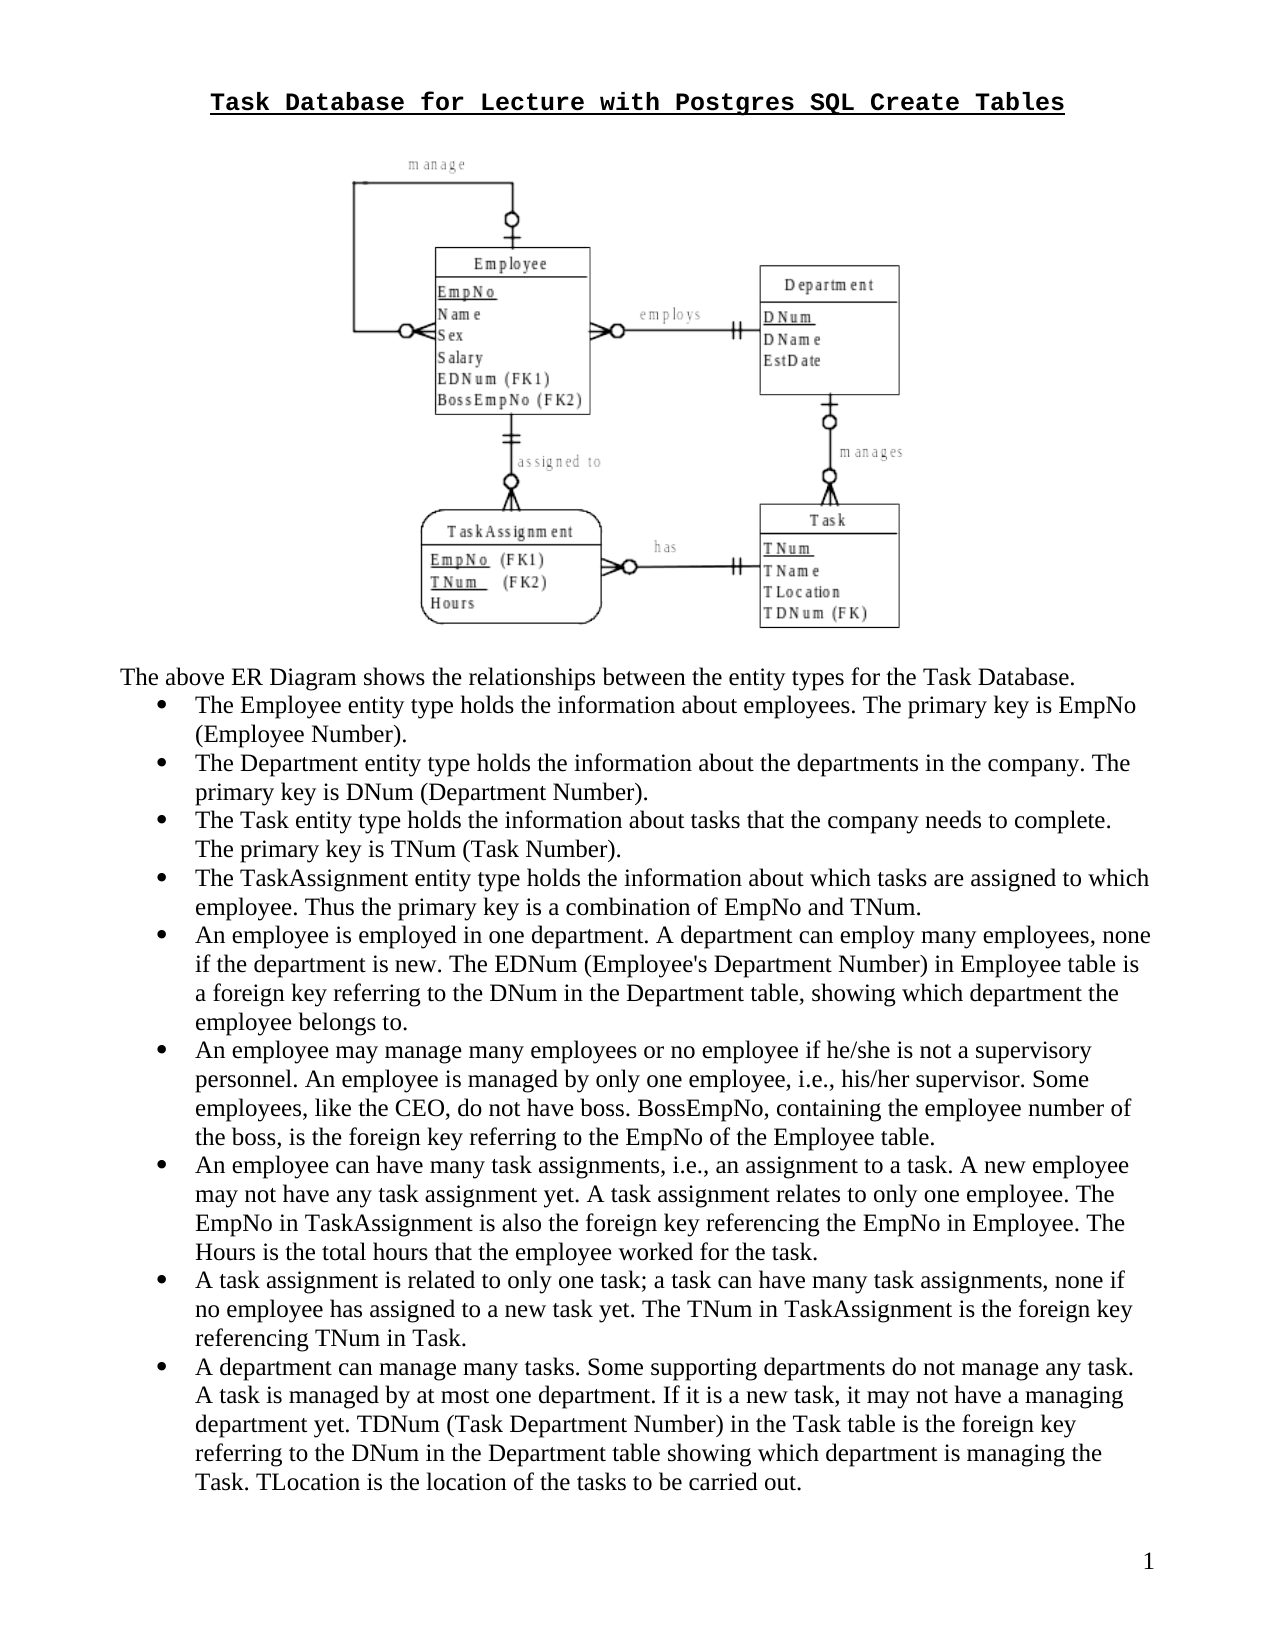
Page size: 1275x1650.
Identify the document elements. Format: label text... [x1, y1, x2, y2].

list An employee is employed in one department. A department can employ many employees, none if the department is new. The EDNum (Employee's Department Number) in Employee table is a foreign key referring to the DNum in the Department table, showing which department the employee belongs to. [157, 920, 1155, 1035]
list A task assignment is related to only one task; a task can have many task assignments, none if no employee has assigned to a new task yet. The TNum in TaskAssignment is the foreign key referencing TNum in Task. [157, 1265, 1155, 1352]
list The TaskAssignment entity type holds the information about which tasks are assigned to which employee. Thus the primary key is a combination of EmpNo and TNum. [157, 863, 1155, 920]
list The Department entity type holds the information about the departments in the company. The primary key is DNum (Department Number). [157, 748, 1155, 805]
list The Employee entity type holds the information about employees. The primary key is EmpNo (Employee Number). [157, 690, 1155, 748]
list A department can manage many tasks. Some supporting departments do not manage any task. A task is managed by at most one department. If it is a new task, it may not have a managing department yet. TDNum (Task Department Number) in the Task table is the foreign key referring to the DNum in the Department table showing which department is managing the Task. TLocation is the location of the tasks to be carried out. [157, 1352, 1155, 1495]
text Task Database for Lecture with Postgres SQL Create Tables [120, 90, 1155, 118]
list The Task entity type holds the information about tasks that the company needs to complete. The primary key is TNum (Task Number). [157, 805, 1155, 863]
text The above ER Diagram shows the relationships between the entity types for the Task Database. [120, 662, 1155, 690]
list An employee may manage many employees or no employee if he/she is not a supervisory personnel. An employee is managed by only one employee, i.e., his/her supervisor. Some employees, like the CEO, do not have boss. BossEmpNo, containing the employee number of the boss, is the foreign key referring to the EmpNo of the Employee table. [157, 1035, 1155, 1150]
list An employee can have many task assignments, i.e., an assignment to a task. A new employee may not have any task assignment yet. A task assignment relates to only one employee. The EmpNo in TaskAssignment is also the foreign key referencing the EmpNo in Employee. The Hours is the total hours that the employee worked for the task. [157, 1150, 1155, 1265]
